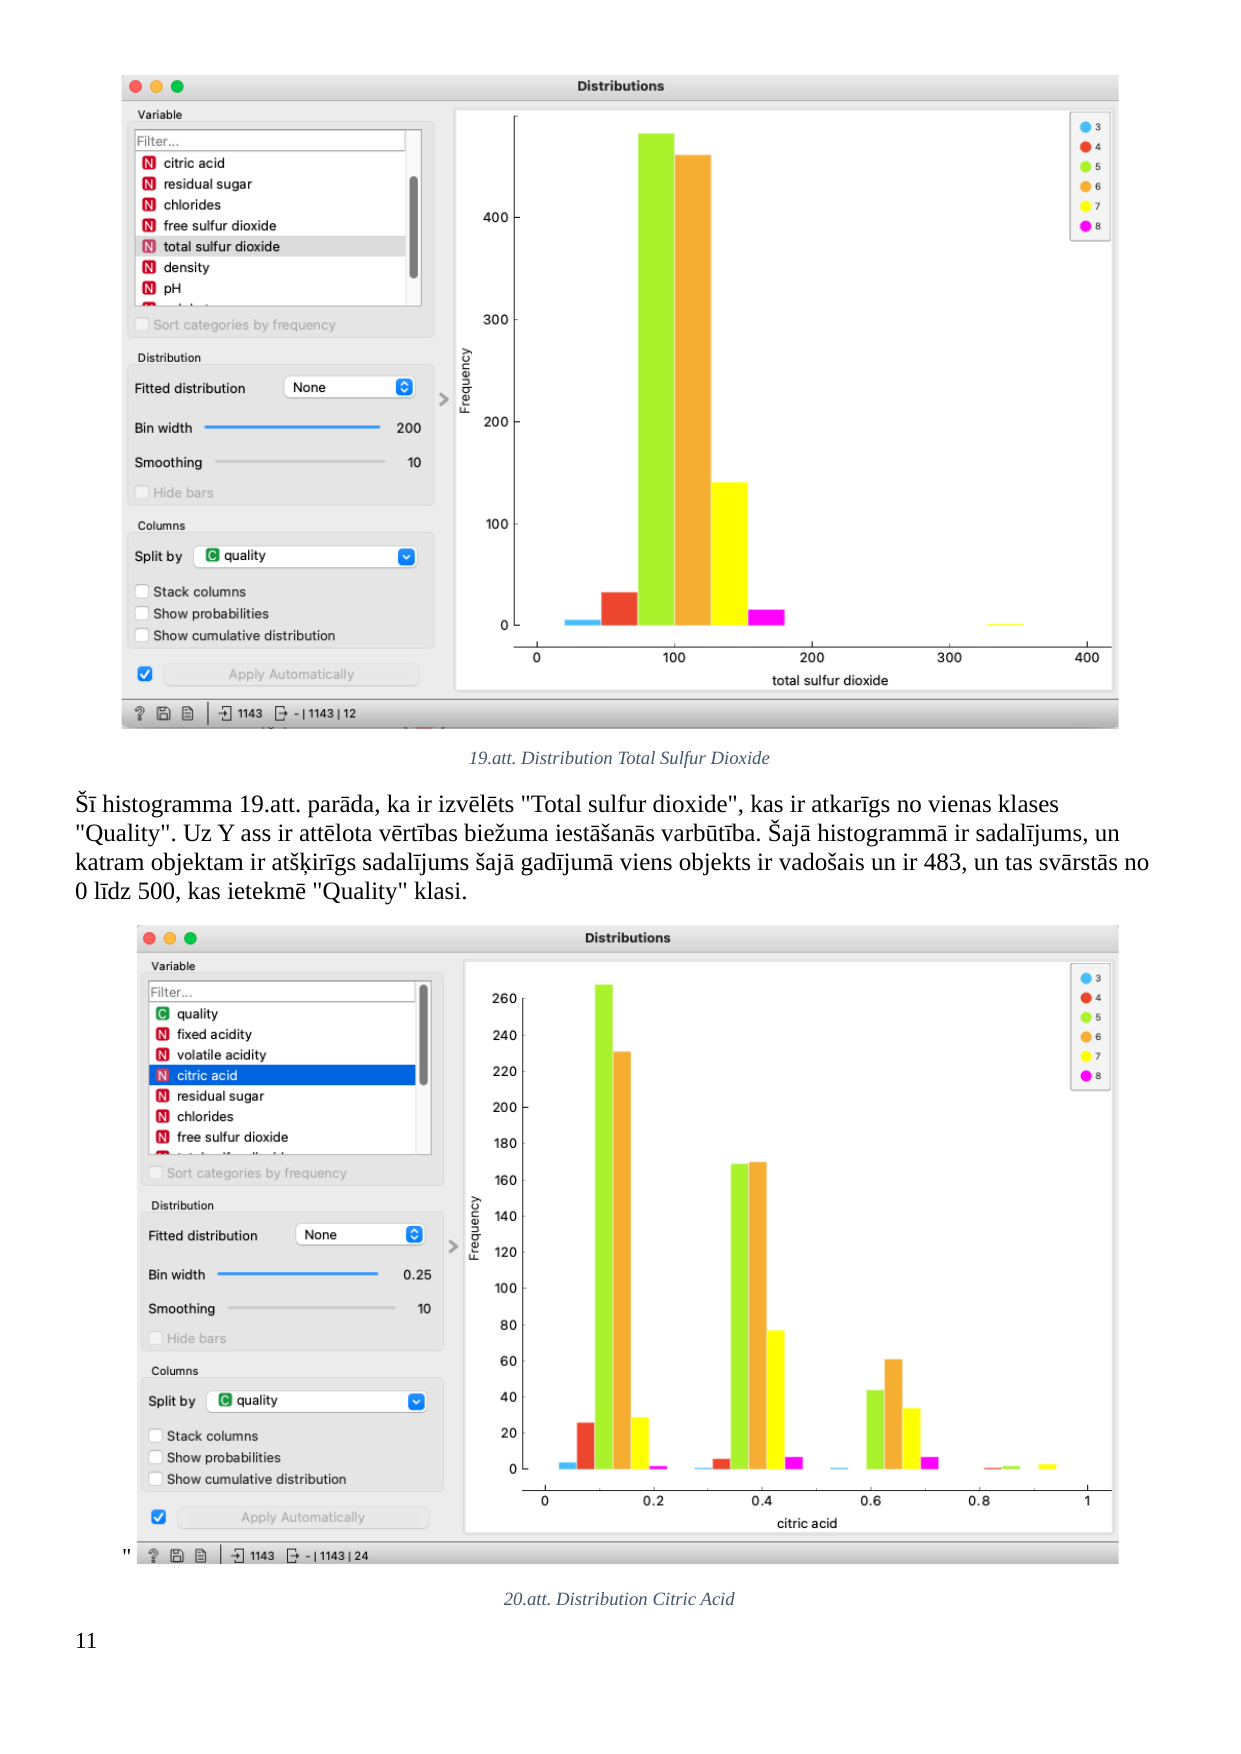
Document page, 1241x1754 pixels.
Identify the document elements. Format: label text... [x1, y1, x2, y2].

text Šī histogramma 19.att. parāda, ka ir izvēlēts "Total sulfur dioxide", kas ir atkarīgs no vienas klases "Quality". Uz Y ass ir attēlota vērtības biežuma iestāšanās varbūtība. Šajā histogrammā ir sadalījums, un katram objektam ir atšķirīgs sadalījums šajā gadījumā viens objekts ir vadošais un ir 483, un tas svārstās no 0 līdz 500, kas ietekmē "Quality" klasi. [75, 789, 1165, 904]
picture [136, 925, 1119, 1564]
text 20.att. Distribution Citric Acid [75, 1588, 1165, 1609]
text 19.att. Distribution Total Sulfur Dioxide [75, 747, 1165, 769]
picture [121, 75, 1119, 729]
